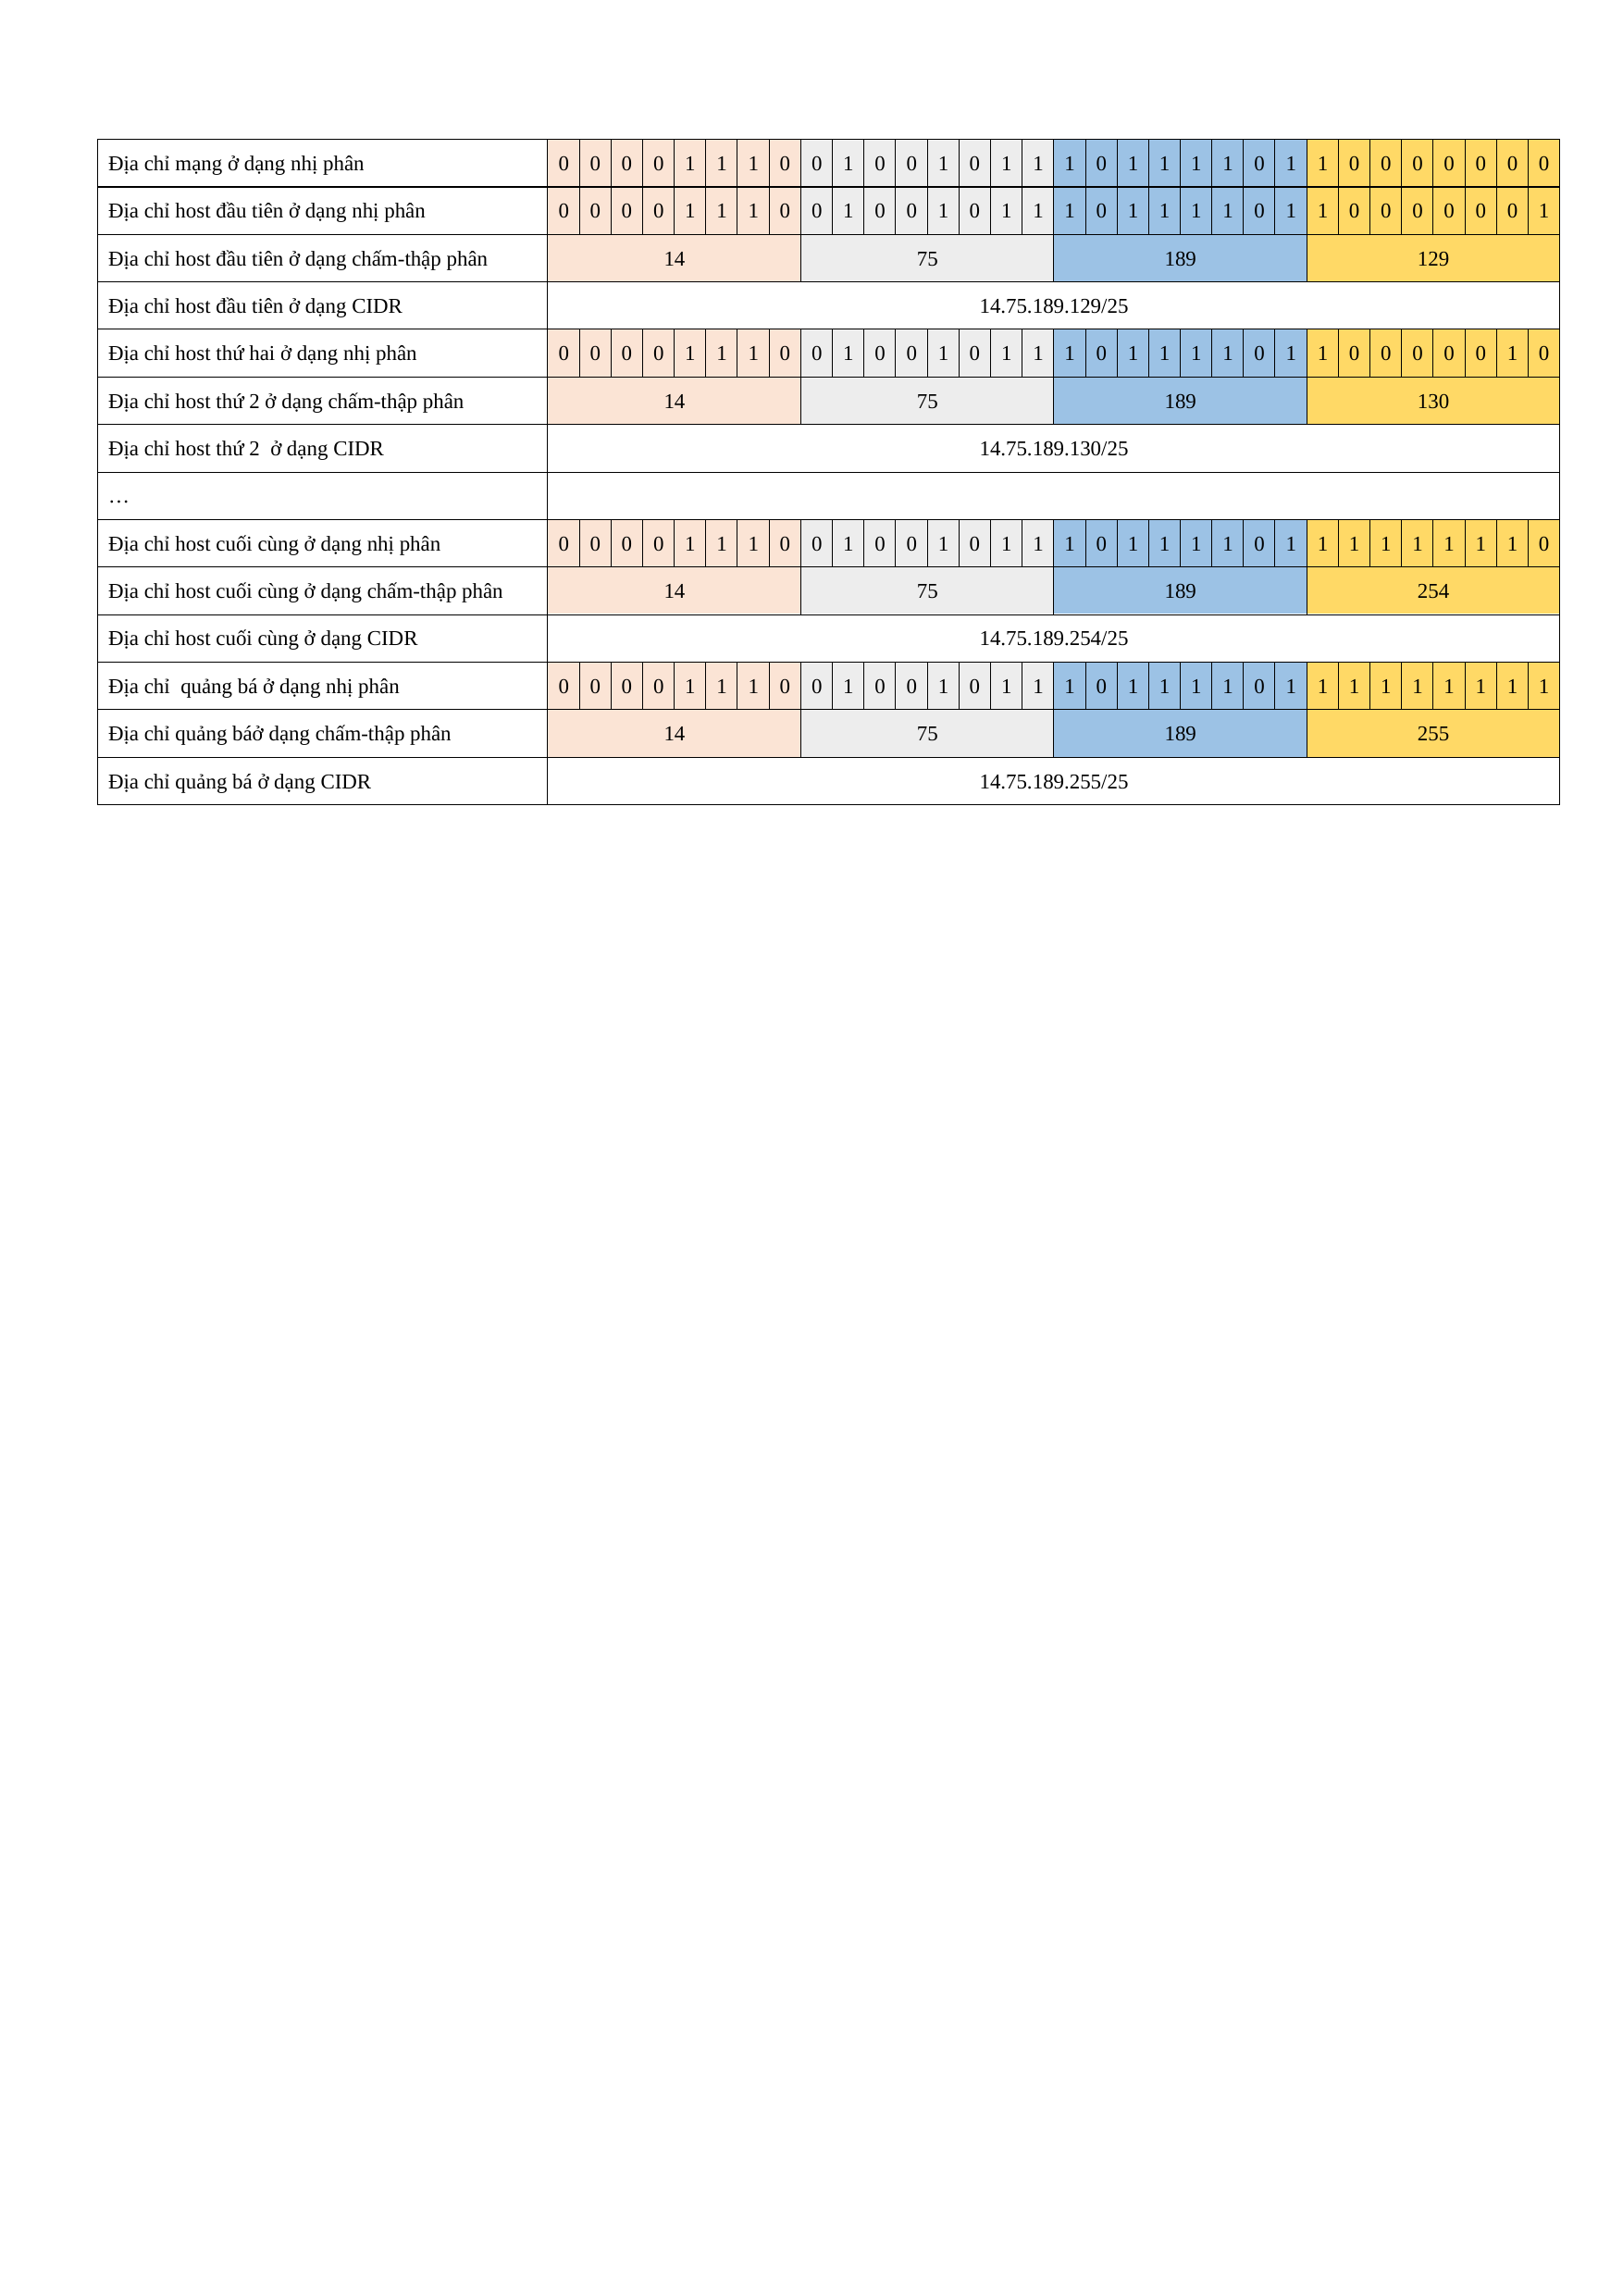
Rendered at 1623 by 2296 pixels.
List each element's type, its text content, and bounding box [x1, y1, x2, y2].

table_cell 189 [1054, 235, 1307, 281]
table_cell 1 [737, 329, 769, 377]
table_cell 1 [1307, 329, 1338, 377]
table_cell 1 [928, 329, 959, 377]
table_cell 254 [1307, 567, 1559, 614]
table_cell 1 [833, 188, 863, 234]
table_header 0 [896, 140, 927, 186]
table_cell 0 [896, 520, 927, 566]
table_cell Địa chỉ host đầu tiên ở dạng chấm-thập phân [98, 235, 547, 281]
table_cell 0 [1086, 329, 1117, 377]
table_cell 1 [1118, 663, 1148, 709]
table_cell 0 [1244, 663, 1274, 709]
table_cell 0 [770, 663, 800, 709]
table_cell 1 [833, 663, 863, 709]
table_cell 1 [1402, 663, 1432, 709]
table_header 1 [1054, 140, 1085, 186]
table_cell 0 [643, 329, 674, 377]
table_cell 1 [675, 188, 705, 234]
table_header 0 [612, 140, 642, 186]
table_cell 0 [1244, 520, 1274, 566]
table_header 1 [1181, 140, 1211, 186]
table_header 1 [737, 140, 769, 186]
table_cell 0 [643, 520, 674, 566]
table_cell 0 [1433, 329, 1465, 377]
table_cell 0 [1339, 188, 1369, 234]
table_cell 1 [991, 663, 1022, 709]
table_cell Địa chỉ host cuối cùng ở dạng nhị phân [98, 520, 547, 566]
table_cell 0 [896, 188, 927, 234]
table_header 0 [548, 140, 579, 186]
table_cell [548, 473, 1559, 519]
table_cell 1 [1022, 329, 1053, 377]
table_cell 0 [801, 188, 832, 234]
table_cell 1 [1118, 520, 1148, 566]
table_cell 1 [1307, 520, 1338, 566]
table_cell 1 [1022, 188, 1053, 234]
table_cell 0 [801, 520, 832, 566]
table_cell 0 [770, 188, 800, 234]
table_cell Địa chỉ host thứ hai ở dạng nhị phân [98, 329, 547, 377]
table_cell 1 [1149, 188, 1180, 234]
table_cell 1 [1529, 663, 1559, 709]
table_cell 1 [1212, 188, 1243, 234]
table_cell 1 [1212, 520, 1243, 566]
table_cell 1 [737, 663, 769, 709]
table_cell 1 [1022, 663, 1053, 709]
table_cell 0 [548, 329, 579, 377]
table_cell Địa chỉ host cuối cùng ở dạng chấm-thập phân [98, 567, 547, 614]
table_header 0 [1370, 140, 1401, 186]
table_cell 1 [1275, 663, 1307, 709]
table_cell 14 [548, 378, 800, 424]
table_cell 1 [706, 520, 737, 566]
table_cell 1 [1497, 520, 1528, 566]
table_cell 1 [1370, 520, 1401, 566]
table_cell Địa chỉ quảng báở dạng chấm-thập phân [98, 710, 547, 757]
table_header 0 [1497, 140, 1528, 186]
table_cell 1 [833, 520, 863, 566]
table_header 0 [1433, 140, 1465, 186]
table_cell 1 [675, 329, 705, 377]
table_cell 0 [548, 188, 579, 234]
table_cell Địa chỉ quảng bá ở dạng CIDR [98, 758, 547, 804]
table_cell 0 [770, 329, 800, 377]
table_cell 1 [1275, 329, 1307, 377]
table_header 0 [864, 140, 895, 186]
table_cell 1 [1212, 329, 1243, 377]
table_cell 0 [643, 188, 674, 234]
table_cell 0 [864, 663, 895, 709]
table_cell 14.75.189.254/25 [548, 615, 1559, 662]
table_cell 75 [801, 378, 1053, 424]
table_cell 1 [928, 663, 959, 709]
table_cell 1 [1054, 188, 1085, 234]
table_cell 1 [1339, 663, 1369, 709]
table_header 0 [580, 140, 611, 186]
table_cell 0 [1497, 188, 1528, 234]
table_header 0 [960, 140, 990, 186]
table_cell 0 [864, 329, 895, 377]
table_cell 1 [1054, 663, 1085, 709]
table_cell 189 [1054, 567, 1307, 614]
table_cell 255 [1307, 710, 1559, 757]
table_header 0 [801, 140, 832, 186]
table_cell 1 [1497, 329, 1528, 377]
table_cell 0 [1529, 329, 1559, 377]
table_cell 0 [580, 188, 611, 234]
table_cell 0 [1086, 520, 1117, 566]
table_cell 14.75.189.129/25 [548, 282, 1559, 329]
table_cell 0 [801, 329, 832, 377]
table_cell 14 [548, 235, 800, 281]
table_cell Địa chỉ host cuối cùng ở dạng CIDR [98, 615, 547, 662]
table_cell 1 [737, 520, 769, 566]
table_header 0 [1466, 140, 1496, 186]
table_header 1 [706, 140, 737, 186]
table_header 1 [1307, 140, 1338, 186]
table_cell 1 [1181, 188, 1211, 234]
table_cell 1 [1433, 520, 1465, 566]
table_cell 1 [1466, 520, 1496, 566]
table_cell … [98, 473, 547, 519]
table_cell 1 [1212, 663, 1243, 709]
table_cell 1 [991, 520, 1022, 566]
table_cell 75 [801, 567, 1053, 614]
table_cell 0 [612, 329, 642, 377]
table_cell 1 [706, 188, 737, 234]
table_cell 0 [612, 663, 642, 709]
table_cell 0 [864, 188, 895, 234]
table_cell 0 [1466, 329, 1496, 377]
table_cell 189 [1054, 710, 1307, 757]
table_header 1 [1149, 140, 1180, 186]
table_cell 1 [928, 188, 959, 234]
table_cell 1 [928, 520, 959, 566]
table_cell 1 [1181, 329, 1211, 377]
table_cell 1 [706, 663, 737, 709]
table_header 0 [770, 140, 800, 186]
table_cell 0 [864, 520, 895, 566]
table_cell 1 [1402, 520, 1432, 566]
table_cell 75 [801, 710, 1053, 757]
table_header 1 [675, 140, 705, 186]
table_cell 1 [737, 188, 769, 234]
table_cell 130 [1307, 378, 1559, 424]
table_header 1 [1212, 140, 1243, 186]
table_cell 1 [675, 663, 705, 709]
table_header 1 [991, 140, 1022, 186]
table_cell 0 [612, 520, 642, 566]
table_cell 14 [548, 710, 800, 757]
table_cell 0 [960, 663, 990, 709]
table_cell 14.75.189.255/25 [548, 758, 1559, 804]
table_cell 0 [580, 520, 611, 566]
table_cell 0 [1370, 188, 1401, 234]
table_cell 1 [1275, 520, 1307, 566]
table_cell 0 [1244, 329, 1274, 377]
table_cell 0 [896, 329, 927, 377]
table_header 0 [1086, 140, 1117, 186]
table_header 1 [833, 140, 863, 186]
table_cell 1 [991, 188, 1022, 234]
table_header 1 [1275, 140, 1307, 186]
table_cell 14 [548, 567, 800, 614]
table_cell 1 [1054, 329, 1085, 377]
table_cell 1 [1149, 329, 1180, 377]
table_cell 0 [960, 329, 990, 377]
table_cell 0 [1433, 188, 1465, 234]
table_cell 1 [1022, 520, 1053, 566]
table_cell 0 [1339, 329, 1369, 377]
table_cell 0 [643, 663, 674, 709]
table_header 0 [1529, 140, 1559, 186]
table_cell 1 [1118, 188, 1148, 234]
table_header 1 [1022, 140, 1053, 186]
table_cell 1 [991, 329, 1022, 377]
table_header 0 [1402, 140, 1432, 186]
table_cell 1 [1054, 520, 1085, 566]
table_cell Địa chỉ host đầu tiên ở dạng nhị phân [98, 188, 547, 234]
table_cell 0 [580, 663, 611, 709]
table_cell 1 [675, 520, 705, 566]
table_cell 0 [1402, 188, 1432, 234]
table_cell Địa chỉ host đầu tiên ở dạng CIDR [98, 282, 547, 329]
table_cell 0 [801, 663, 832, 709]
table_cell 0 [1244, 188, 1274, 234]
table_cell 1 [1307, 663, 1338, 709]
table_cell 129 [1307, 235, 1559, 281]
table_cell 0 [770, 520, 800, 566]
table_cell 0 [1529, 520, 1559, 566]
table_cell 1 [706, 329, 737, 377]
table_cell 1 [1497, 663, 1528, 709]
table_cell 1 [1466, 663, 1496, 709]
table_cell 0 [1086, 188, 1117, 234]
table_cell 0 [548, 663, 579, 709]
table_cell 0 [1370, 329, 1401, 377]
table_cell 1 [1529, 188, 1559, 234]
table_header Địa chỉ mạng ở dạng nhị phân [98, 140, 547, 186]
table_cell 0 [960, 188, 990, 234]
table_header 0 [1244, 140, 1274, 186]
table_cell 0 [580, 329, 611, 377]
table_cell 0 [1086, 663, 1117, 709]
table_header 1 [1118, 140, 1148, 186]
table_cell Địa chỉ host thứ 2 ở dạng chấm-thập phân [98, 378, 547, 424]
table_cell 14.75.189.130/25 [548, 425, 1559, 471]
table_header 1 [928, 140, 959, 186]
table_cell 0 [960, 520, 990, 566]
table_cell 1 [1149, 520, 1180, 566]
table_cell 1 [1307, 188, 1338, 234]
table_cell 1 [833, 329, 863, 377]
table_cell 189 [1054, 378, 1307, 424]
table_cell 0 [896, 663, 927, 709]
table_cell 75 [801, 235, 1053, 281]
table_cell 1 [1181, 520, 1211, 566]
table_header 0 [1339, 140, 1369, 186]
table_cell 1 [1433, 663, 1465, 709]
table_cell 1 [1339, 520, 1369, 566]
table_cell 1 [1118, 329, 1148, 377]
table_cell 1 [1275, 188, 1307, 234]
table_cell 0 [612, 188, 642, 234]
table_cell 0 [1466, 188, 1496, 234]
table_header 0 [643, 140, 674, 186]
table_cell Địa chỉ quảng bá ở dạng nhị phân [98, 663, 547, 709]
table_cell 1 [1181, 663, 1211, 709]
table_cell 1 [1370, 663, 1401, 709]
table_cell 0 [1402, 329, 1432, 377]
table_cell Địa chỉ host thứ 2 ở dạng CIDR [98, 425, 547, 471]
table_cell 1 [1149, 663, 1180, 709]
table_cell 0 [548, 520, 579, 566]
